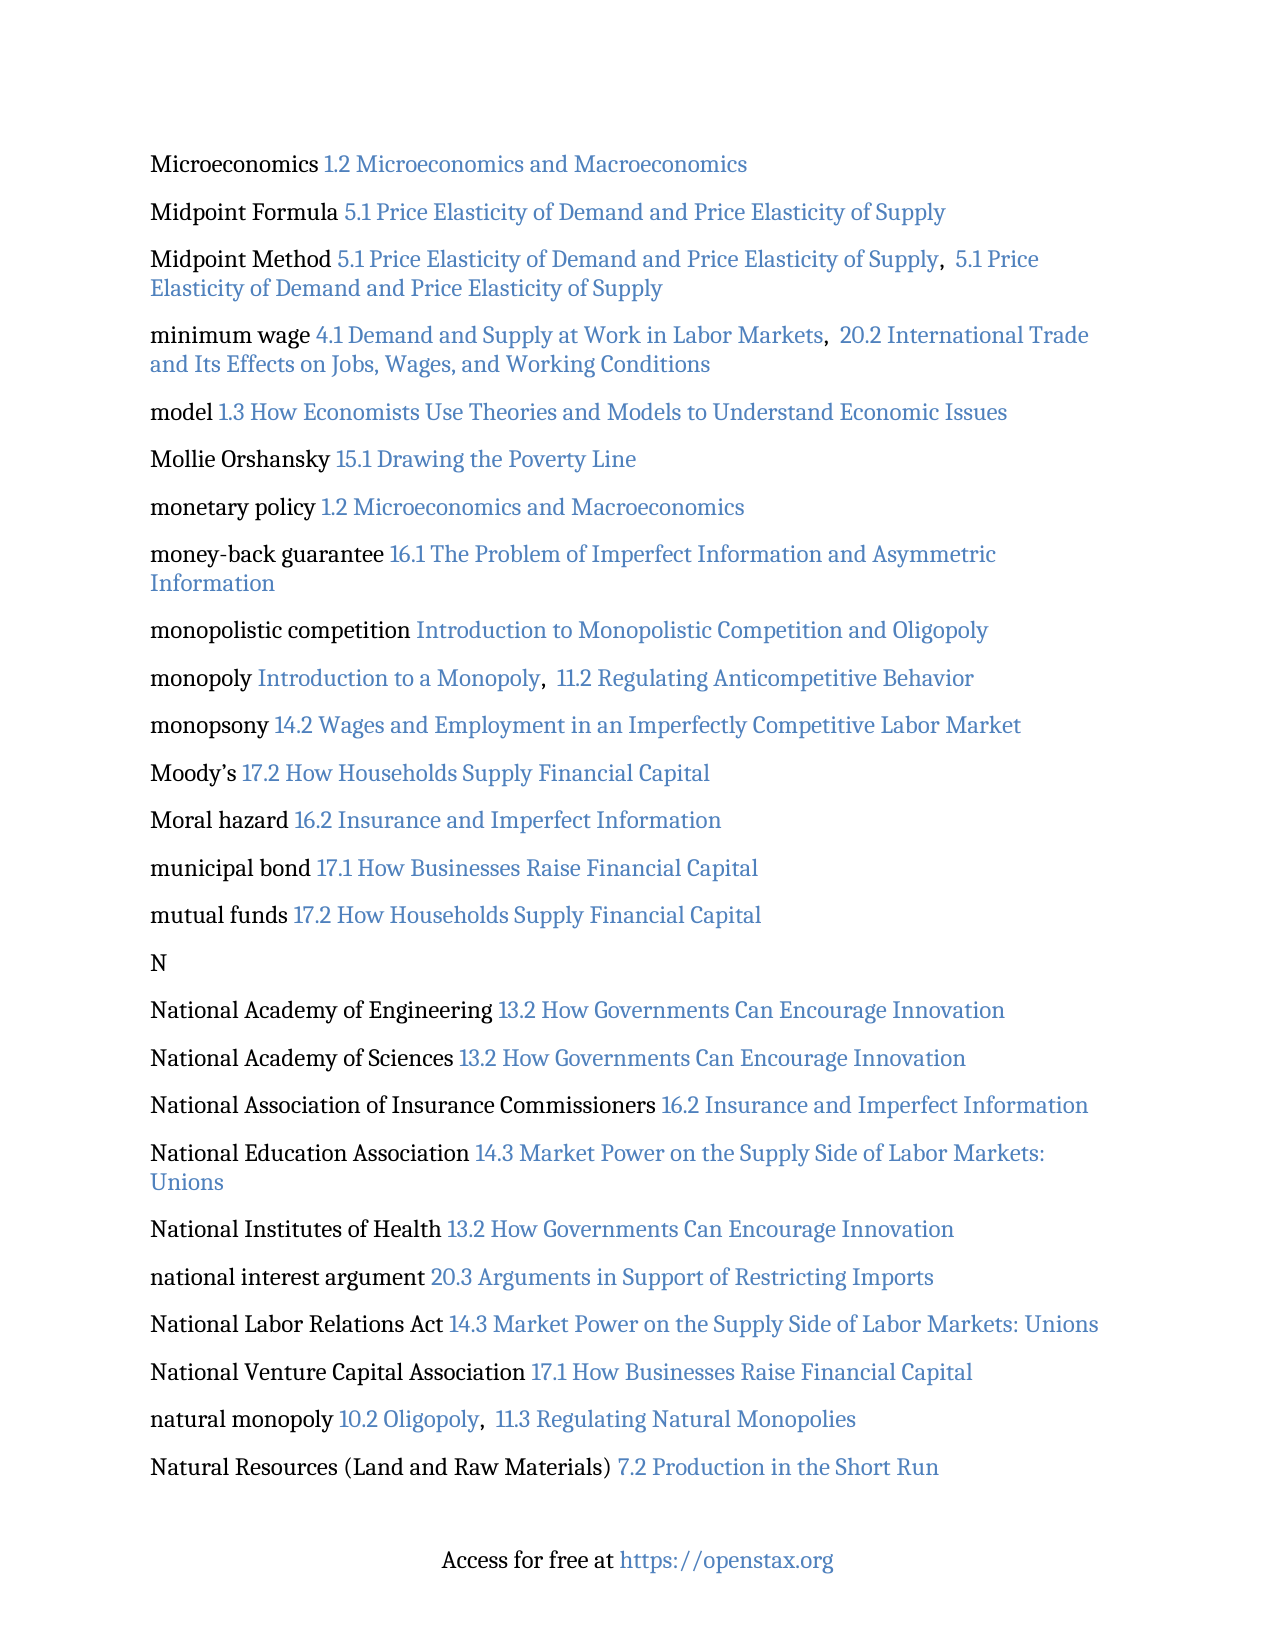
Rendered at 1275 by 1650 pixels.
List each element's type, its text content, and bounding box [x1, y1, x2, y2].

text Mollie Orshansky 15.1 Drawing the Poverty Line [150, 445, 1125, 474]
text national interest argument 20.3 Arguments in Support of Restricting Imports [150, 1262, 1125, 1291]
text National Venture Capital Association 17.1 How Businesses Raise Financial Capital [150, 1357, 1125, 1386]
text monopoly Introduction to a Monopoly, 11.2 Regulating Anticompetitive Behavior [150, 664, 1125, 692]
text Moral hazard 16.2 Insurance and Imperfect Information [150, 806, 1125, 835]
text monopsony 14.2 Wages and Employment in an Imperfectly Competitive Labor Market [150, 711, 1125, 740]
text monopolistic competition Introduction to Monopolistic Competition and Oligopoly [150, 616, 1125, 645]
text National Academy of Sciences 13.2 How Governments Can Encourage Innovation [150, 1044, 1125, 1072]
text Moody’s 17.2 How Households Supply Financial Capital [150, 759, 1125, 787]
text money-back guarantee 16.1 The Problem of Imperfect Information and Asymmetric Information [150, 540, 1125, 597]
text Midpoint Method 5.1 Price Elasticity of Demand and Price Elasticity of Supply, 5.1 Price Elasticity of Demand and Price Elasticity of Supply [150, 245, 1125, 302]
text mutual funds 17.2 How Households Supply Financial Capital [150, 901, 1125, 930]
text Microeconomics 1.2 Microeconomics and Macroeconomics [150, 150, 1125, 179]
text National Institutes of Health 13.2 How Governments Can Encourage Innovation [150, 1215, 1125, 1244]
text monetary policy 1.2 Microeconomics and Macroeconomics [150, 492, 1125, 521]
text National Association of Insurance Commissioners 16.2 Insurance and Imperfect Information [150, 1091, 1125, 1120]
text Midpoint Formula 5.1 Price Elasticity of Demand and Price Elasticity of Supply [150, 197, 1125, 226]
text minimum wage 4.1 Demand and Supply at Work in Labor Markets, 20.2 International Trade and Its Effects on Jobs, Wages, and Working Conditions [150, 321, 1125, 379]
text natural monopoly 10.2 Oligopoly, 11.3 Regulating Natural Monopolies [150, 1405, 1125, 1434]
text Natural Resources (Land and Raw Materials) 7.2 Production in the Short Run [150, 1452, 1125, 1481]
text National Academy of Engineering 13.2 How Governments Can Encourage Innovation [150, 996, 1125, 1025]
text N [150, 949, 1125, 977]
text National Labor Relations Act 14.3 Market Power on the Supply Side of Labor Markets: Unions [150, 1310, 1125, 1339]
text municipal bond 17.1 How Businesses Raise Financial Capital [150, 854, 1125, 882]
text model 1.3 How Economists Use Theories and Models to Understand Economic Issues [150, 397, 1125, 426]
text National Education Association 14.3 Market Power on the Supply Side of Labor Markets: Unions [150, 1139, 1125, 1196]
